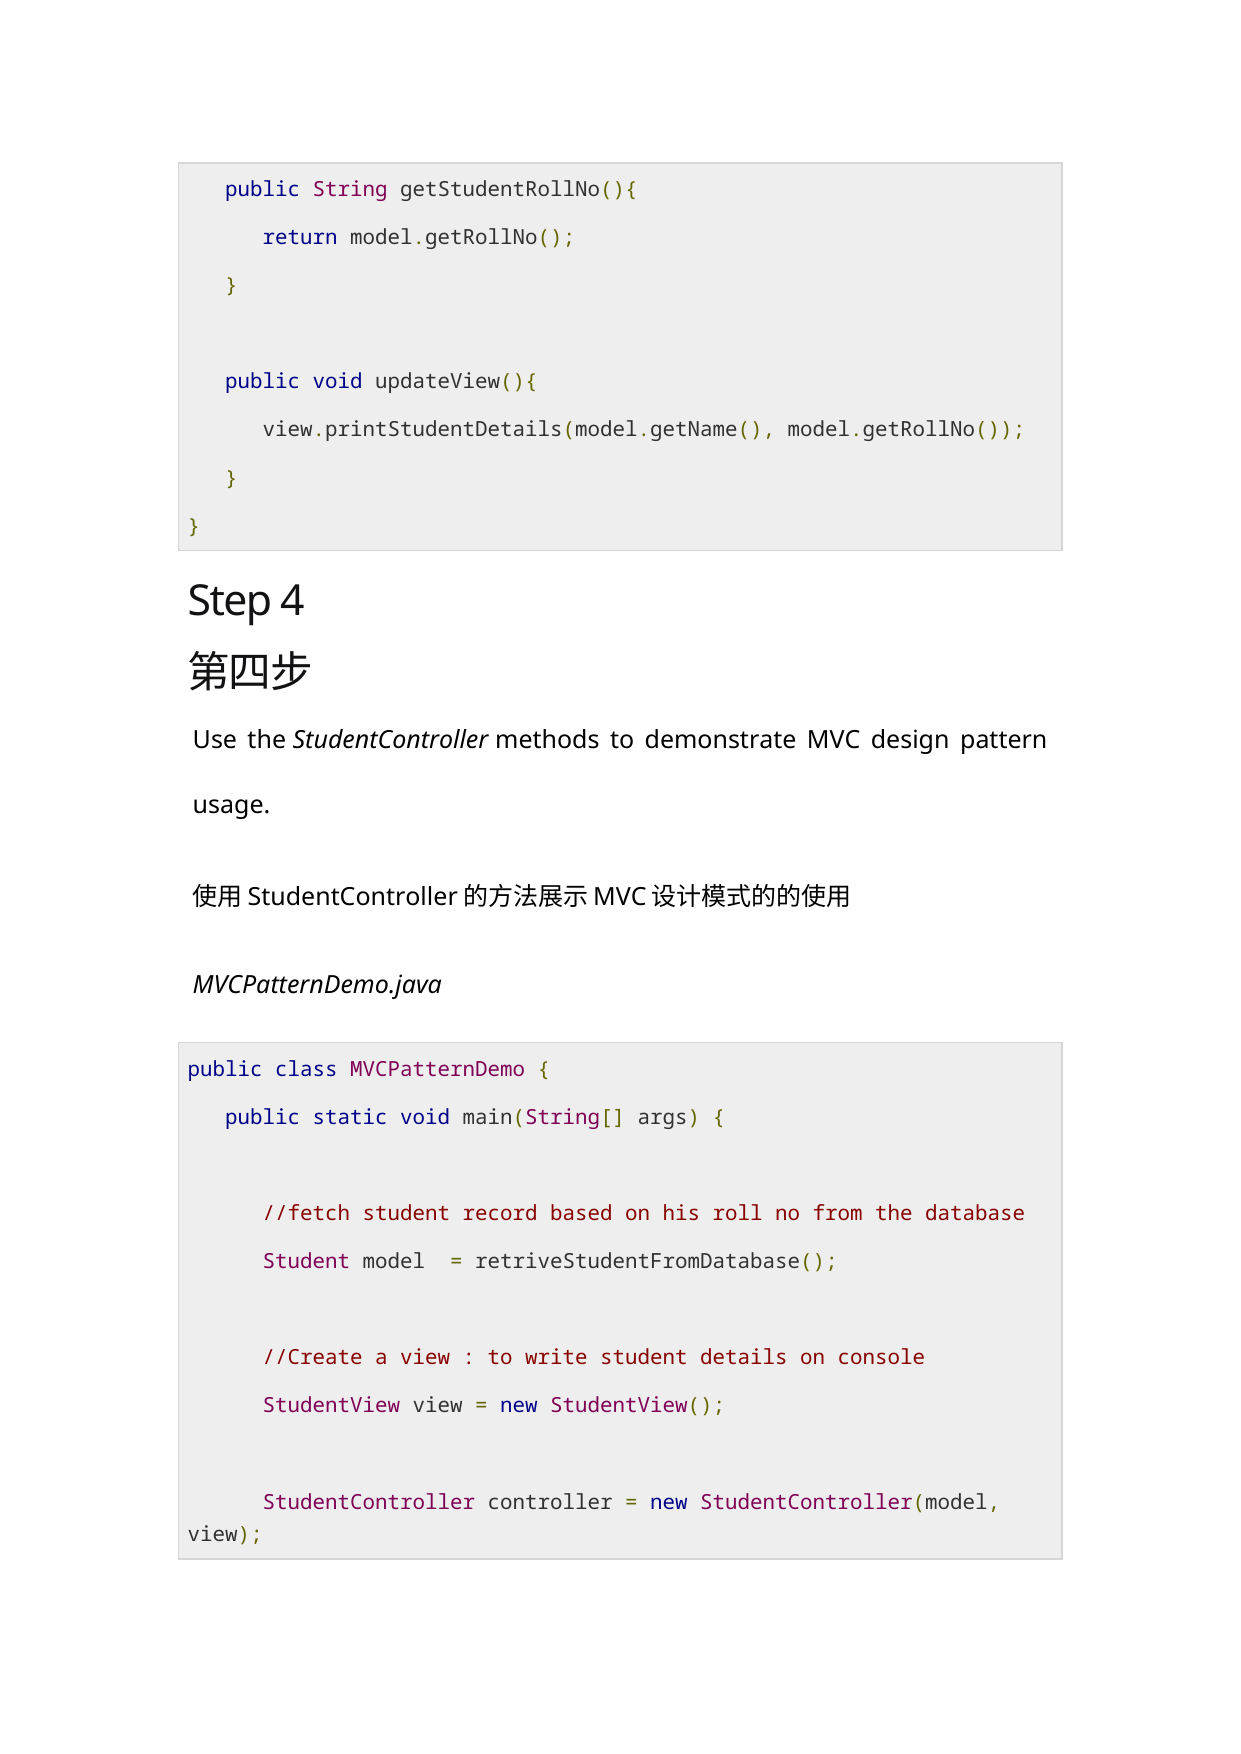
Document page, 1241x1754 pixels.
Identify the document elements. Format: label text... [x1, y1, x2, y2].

text public String getStudentRollNo(){ [179, 164, 1061, 204]
text MVCPatternDemo.java [192, 952, 1048, 1017]
text Student model = retriveStudentFromDatabase(); [179, 1234, 1061, 1277]
text return model.getRollNo(); [179, 210, 1061, 252]
text 第四步 [187, 637, 1048, 702]
text //fetch student record based on his roll no from the database [179, 1186, 1061, 1228]
text StudentView view = new StudentView(); [179, 1379, 1061, 1421]
text } [179, 258, 1061, 301]
text Use the StudentController methods to demonstrate MVC design pattern usage. [192, 707, 1048, 837]
text public static void main(String[] args) { [179, 1090, 1061, 1132]
text Step 4 [187, 567, 1048, 632]
text } [179, 451, 1061, 493]
text StudentController controller = new StudentController(model, view); [179, 1475, 1061, 1558]
text 使用StudentController的方法展示MVC设计模式的的使用 [192, 862, 1048, 927]
text view.printStudentDetails(model.getName(), model.getRollNo()); [179, 403, 1061, 445]
text public class MVCPatternDemo { [179, 1043, 1061, 1084]
text //Create a view : to write student details on console [179, 1331, 1061, 1373]
text } [179, 499, 1061, 550]
text public void updateView(){ [179, 354, 1061, 397]
